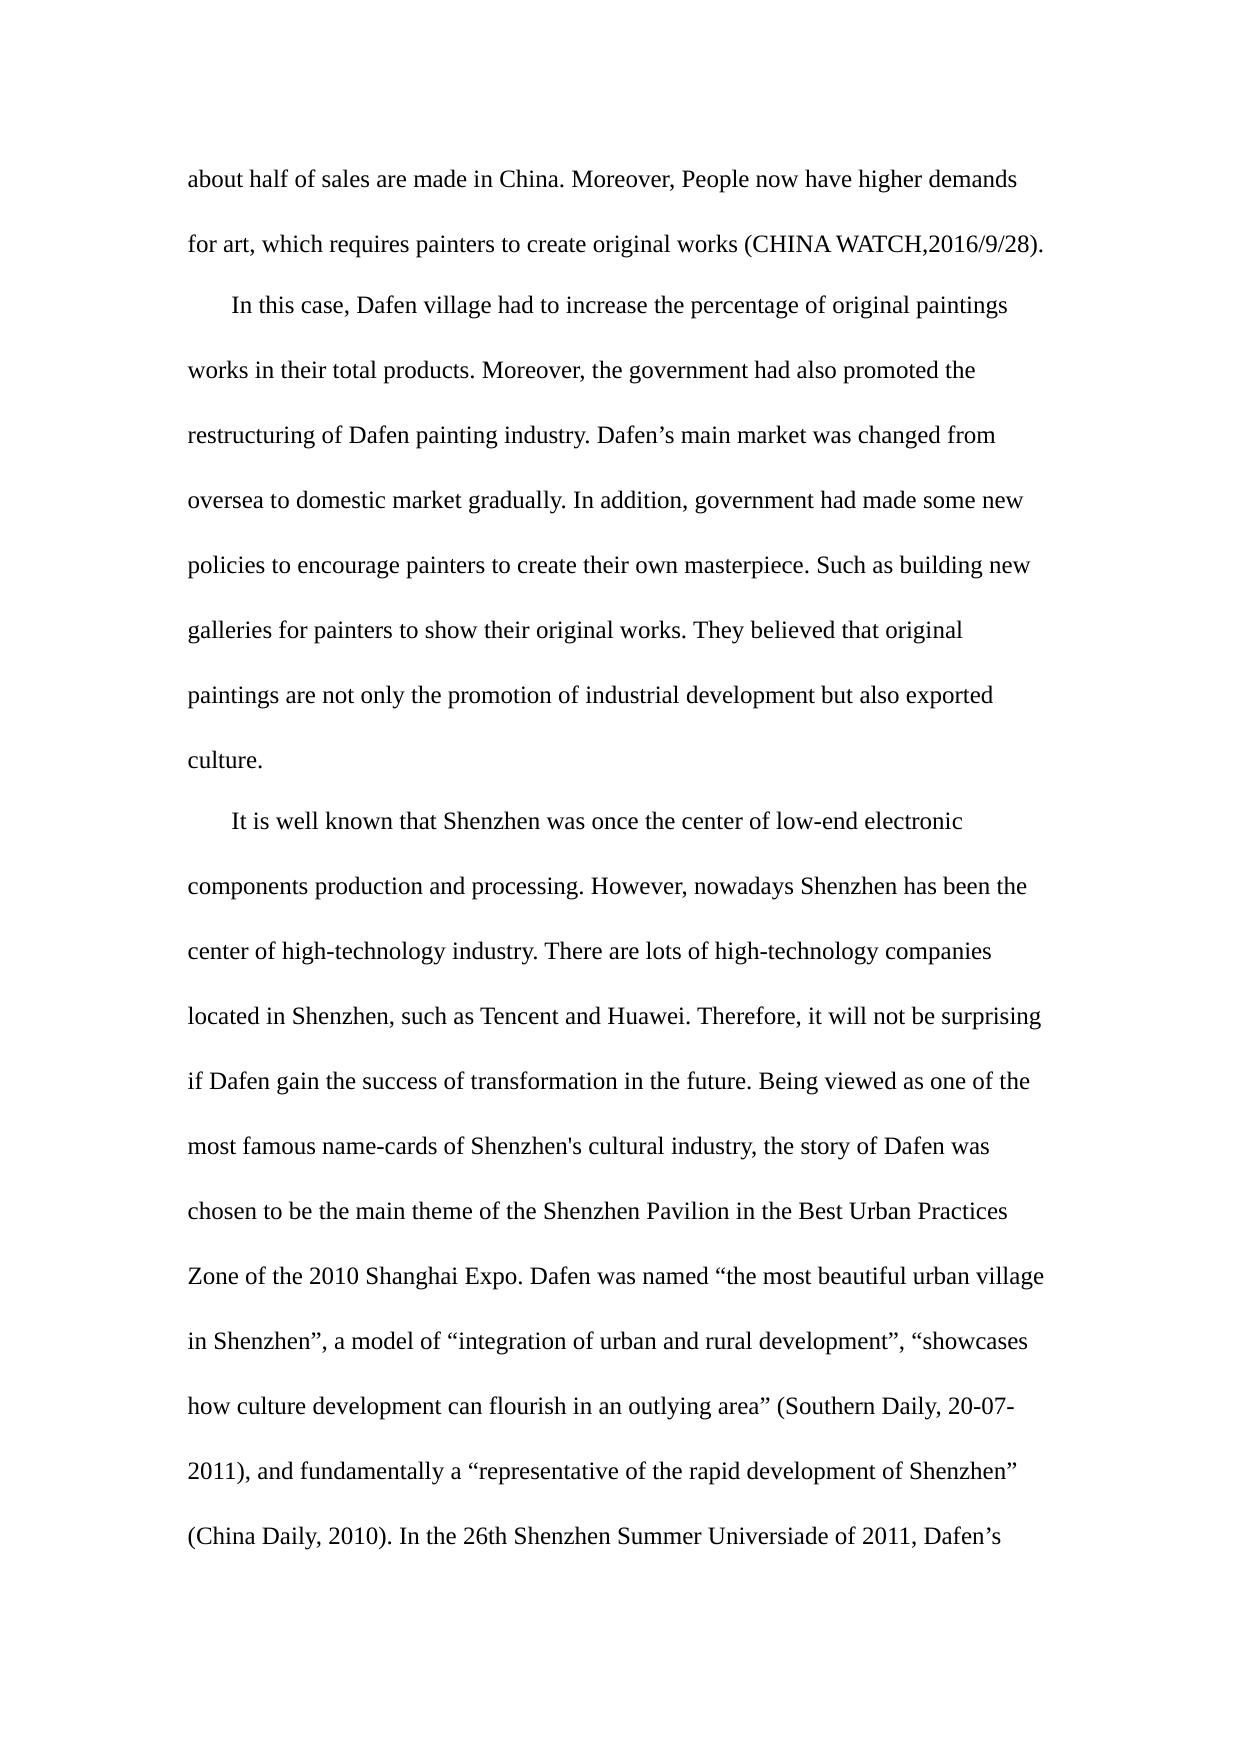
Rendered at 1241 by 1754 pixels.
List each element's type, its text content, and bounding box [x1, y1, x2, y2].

text In this case, Dafen village had to increase the percentage of original paintings works in their total products. Moreover, the government had also promoted the restructuring of Dafen painting industry. Dafen’s main market was changed from oversea to domestic market gradually. In addition, government had made some new policies to encourage painters to create their own masterpiece. Such as building new galleries for painters to show their original works. They believed that original paintings are not only the promotion of industrial development but also exported culture. [187, 288, 1053, 776]
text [187, 804, 1053, 1552]
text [187, 162, 1053, 259]
